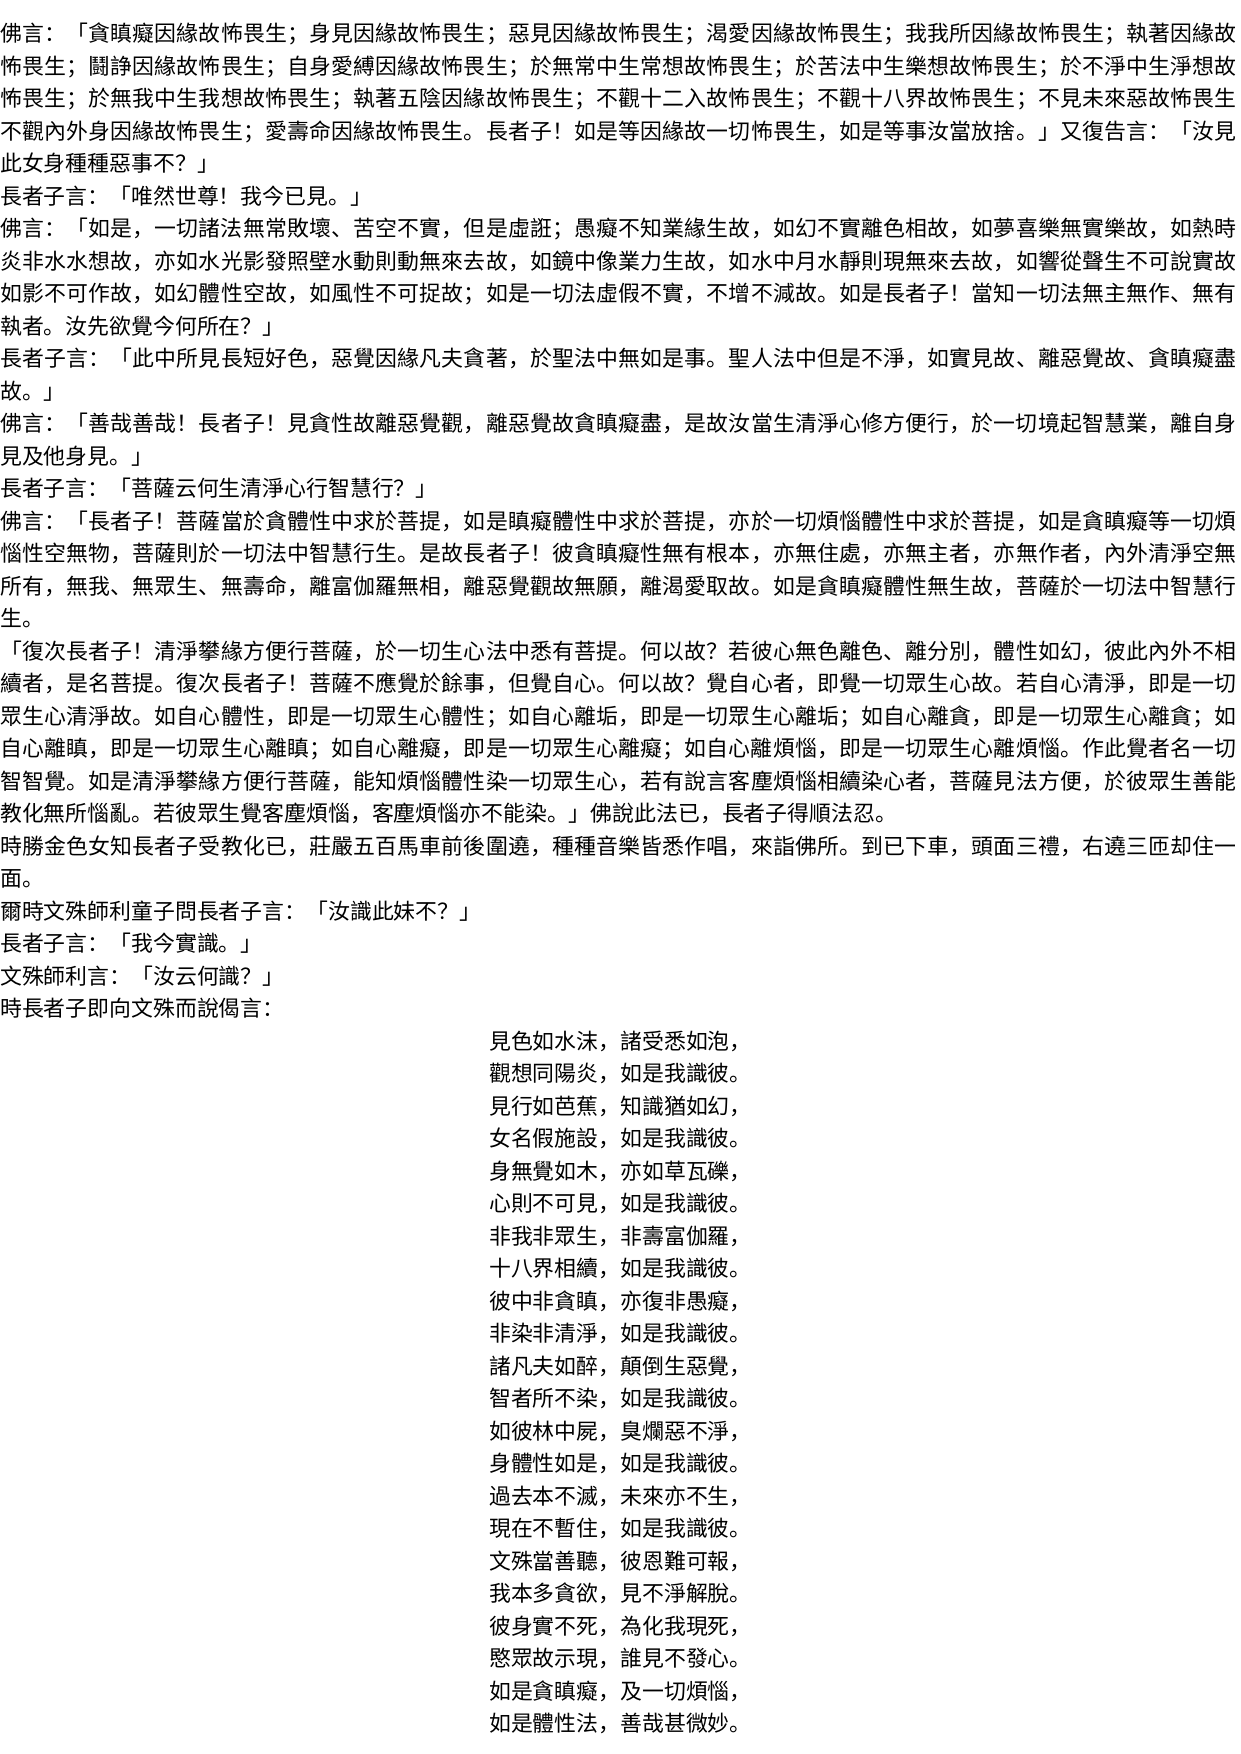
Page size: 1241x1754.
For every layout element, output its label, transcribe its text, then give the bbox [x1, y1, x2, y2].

text 愍眾故示現，誰見不發心。 [0, 1641, 1240, 1673]
text 過去本不滅，未來亦不生， [0, 1478, 1240, 1511]
text 見色如水沫，諸受悉如泡， [0, 1023, 1240, 1056]
text 長者子言：「菩薩云何生清淨心行智慧行？」 [0, 471, 1240, 503]
text 如是體性法，善哉甚微妙。 [0, 1706, 1240, 1738]
text 現在不暫住，如是我識彼。 [0, 1511, 1240, 1543]
text 文殊當善聽，彼恩難可報， [0, 1543, 1240, 1576]
text 十八界相續，如是我識彼。 [0, 1251, 1240, 1283]
text 如彼林中屍，臭爛惡不淨， [0, 1413, 1240, 1446]
text 女名假施設，如是我識彼。 [0, 1121, 1240, 1153]
text 時勝金色女知長者子受教化已，莊嚴五百馬車前後圍遶，種種音樂皆悉作唱，來詣佛所。到已下車，頭面三禮，右遶三匝却住一面。 [0, 828, 1240, 893]
text 佛言：「如是，一切諸法無常敗壞、苦空不實，但是虛誑；愚癡不知業緣生故，如幻不實離色相故，如夢喜樂無實樂故，如熱時炎非水水想故，亦如水光影發照壁水動則動無來去故，如鏡中像業力生故，如水中月水靜則現無來去故，如響從聲生不可說實故，如影不可作故，如幻體性空故，如風性不可捉故；如是一切法虛假不實，不增不減故。如是長者子！當知一切法無主無作、無有執者。汝先欲覺今何所在？」 [0, 211, 1240, 341]
text 諸凡夫如醉，顛倒生惡覺， [0, 1348, 1240, 1381]
text 非我非眾生，非壽富伽羅， [0, 1218, 1240, 1251]
text 身體性如是，如是我識彼。 [0, 1446, 1240, 1478]
text 如是貪瞋癡，及一切煩惱， [0, 1673, 1240, 1706]
text 見行如芭蕉，知識猶如幻， [0, 1088, 1240, 1121]
text 彼中非貪瞋，亦復非愚癡， [0, 1283, 1240, 1316]
text 長者子言：「唯然世尊！我今已見。」 [0, 178, 1240, 211]
text 非染非清淨，如是我識彼。 [0, 1316, 1240, 1348]
text 智者所不染，如是我識彼。 [0, 1381, 1240, 1413]
text 爾時文殊師利童子問長者子言：「汝識此妹不？」 [0, 893, 1240, 926]
text 心則不可見，如是我識彼。 [0, 1186, 1240, 1218]
text 時長者子即向文殊而說偈言： [0, 991, 1240, 1023]
text 文殊師利言：「汝云何識？」 [0, 958, 1240, 991]
text 長者子言：「我今實識。」 [0, 926, 1240, 958]
text 佛言：「貪瞋癡因緣故怖畏生；身見因緣故怖畏生；惡見因緣故怖畏生；渴愛因緣故怖畏生；我我所因緣故怖畏生；執著因緣故怖畏生；鬪諍因緣故怖畏生；自身愛縛因緣故怖畏生；於無常中生常想故怖畏生；於苦法中生樂想故怖畏生；於不淨中生淨想故怖畏生；於無我中生我想故怖畏生；執著五陰因緣故怖畏生；不觀十二入故怖畏生；不觀十八界故怖畏生；不見未來惡故怖畏生；不觀內外身因緣故怖畏生；愛壽命因緣故怖畏生。長者子！如是等因緣故一切怖畏生，如是等事汝當放捨。」又復告言：「汝見此女身種種惡事不？」 [0, 16, 1240, 178]
text 「復次長者子！清淨攀緣方便行菩薩，於一切生心法中悉有菩提。何以故？若彼心無色離色、離分別，體性如幻，彼此內外不相續者，是名菩提。復次長者子！菩薩不應覺於餘事，但覺自心。何以故？覺自心者，即覺一切眾生心故。若自心清淨，即是一切眾生心清淨故。如自心體性，即是一切眾生心體性；如自心離垢，即是一切眾生心離垢；如自心離貪，即是一切眾生心離貪；如自心離瞋，即是一切眾生心離瞋；如自心離癡，即是一切眾生心離癡；如自心離煩惱，即是一切眾生心離煩惱。作此覺者名一切智智覺。如是清淨攀緣方便行菩薩，能知煩惱體性染一切眾生心，若有說言客塵煩惱相續染心者，菩薩見法方便，於彼眾生善能教化無所惱亂。若彼眾生覺客塵煩惱，客塵煩惱亦不能染。」佛說此法已，長者子得順法忍。 [0, 633, 1240, 828]
text 身無覺如木，亦如草瓦礫， [0, 1153, 1240, 1186]
text 彼身實不死，為化我現死， [0, 1608, 1240, 1641]
text 長者子言：「此中所見長短好色，惡覺因緣凡夫貪著，於聖法中無如是事。聖人法中但是不淨，如實見故、離惡覺故、貪瞋癡盡故。」 [0, 341, 1240, 406]
text 佛言：「長者子！菩薩當於貪體性中求於菩提，如是瞋癡體性中求於菩提，亦於一切煩惱體性中求於菩提，如是貪瞋癡等一切煩惱性空無物，菩薩則於一切法中智慧行生。是故長者子！彼貪瞋癡性無有根本，亦無住處，亦無主者，亦無作者，內外清淨空無所有，無我、無眾生、無壽命，離富伽羅無相，離惡覺觀故無願，離渴愛取故。如是貪瞋癡體性無生故，菩薩於一切法中智慧行生。 [0, 503, 1240, 633]
text 觀想同陽炎，如是我識彼。 [0, 1056, 1240, 1088]
text 佛言：「善哉善哉！長者子！見貪性故離惡覺觀，離惡覺故貪瞋癡盡，是故汝當生清淨心修方便行，於一切境起智慧業，離自身見及他身見。」 [0, 406, 1240, 471]
text 我本多貪欲，見不淨解脫。 [0, 1576, 1240, 1608]
